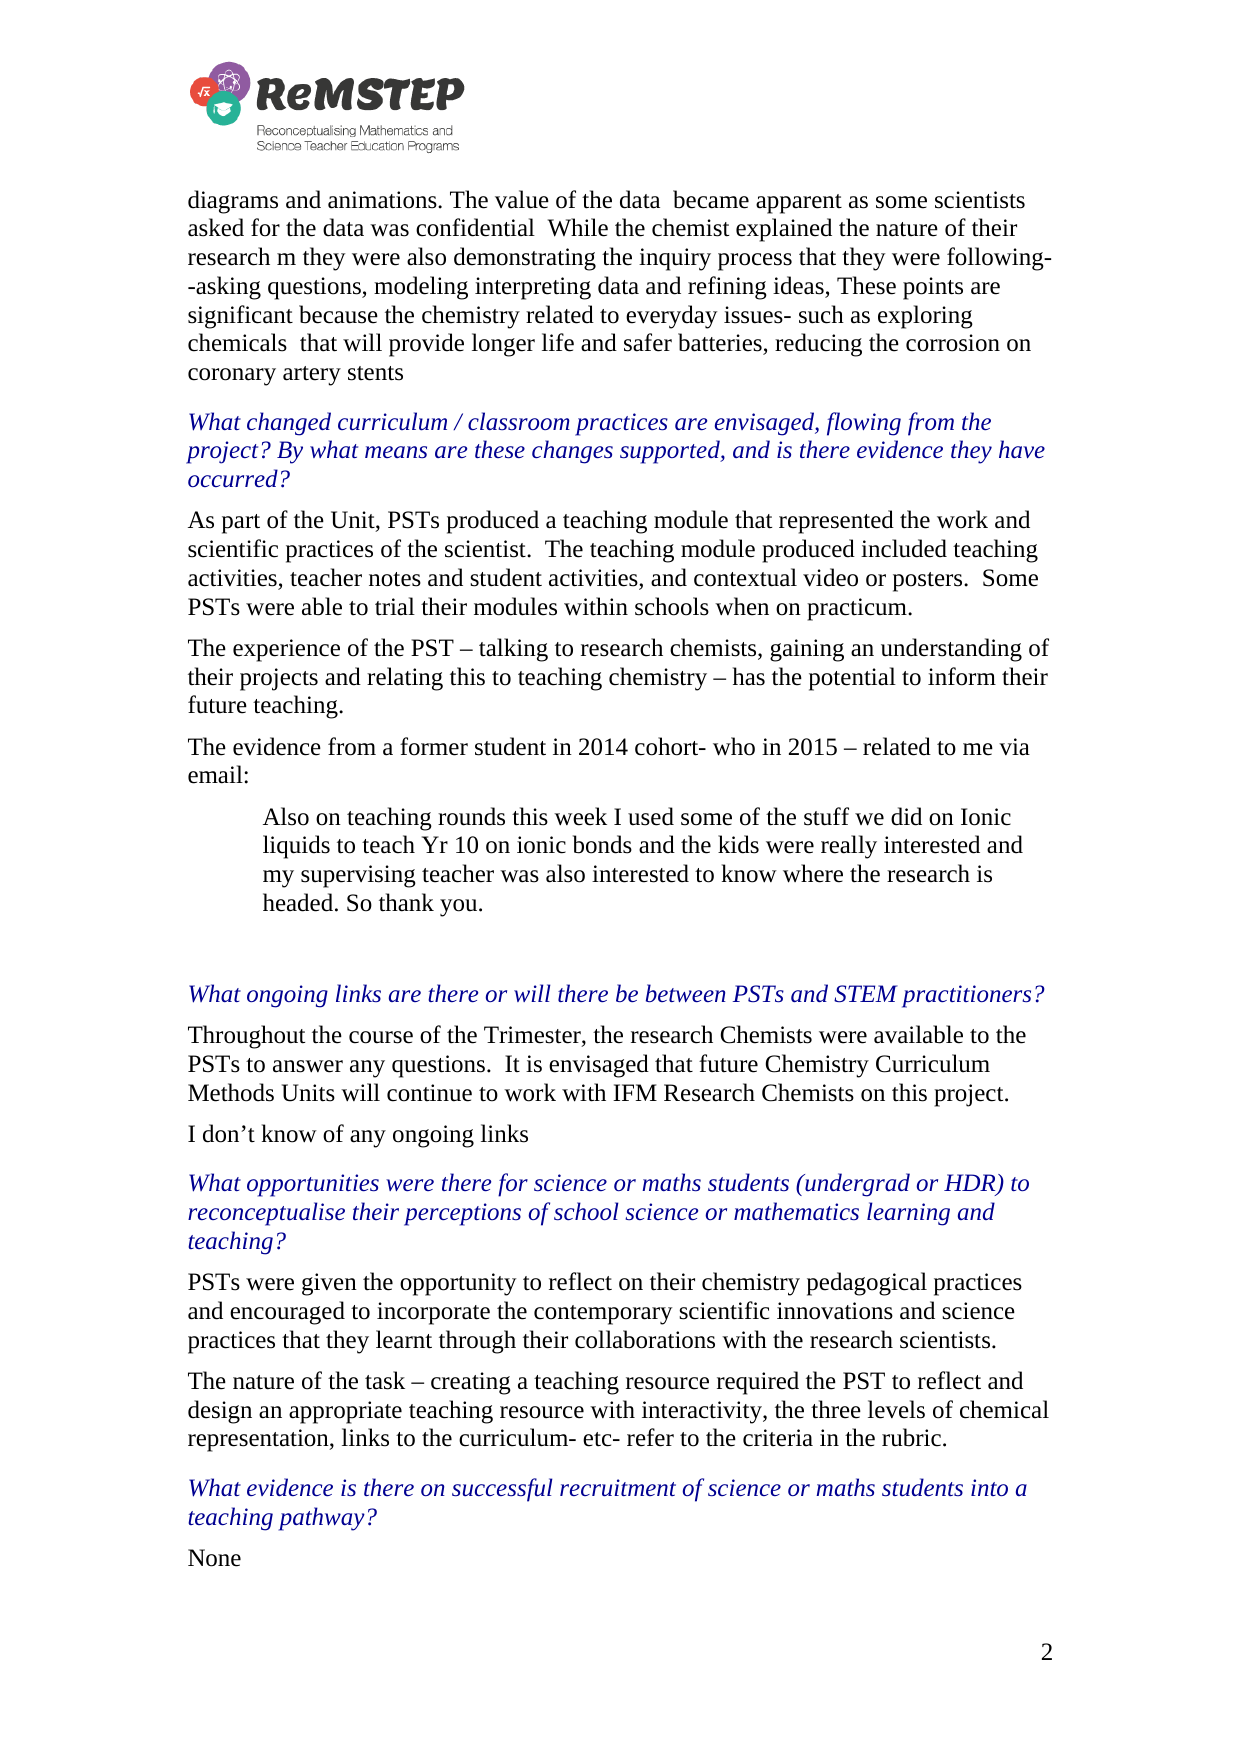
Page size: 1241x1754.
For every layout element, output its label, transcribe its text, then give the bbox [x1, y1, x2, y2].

text PSTs were given the opportunity to reflect on their chemistry pedagogical practices and encouraged to incorporate the contemporary scientific innovations and science practices that they learnt through their collaborations with the research scientists. [187, 1267, 1053, 1353]
subtitle What evidence is there on successful recruitment of science or maths students into a teaching pathway? [187, 1473, 1053, 1531]
picture [187, 59, 466, 156]
text The nature of the task – creating a teaching resource required the PST to reflect and design an appropriate teaching resource with interactivity, the three levels of chemical representation, links to the curriculum- etc- refer to the criteria in the rubric. [187, 1366, 1053, 1452]
subtitle What ongoing links are there or will there be between PSTs and STEM practitioners? [187, 979, 1053, 1008]
text Throughout the course of the Trimester, the research Chemists were available to the PSTs to answer any questions. It is envisaged that future Chemistry Curriculum Methods Units will continue to work with IFM Research Chemists on this project. [187, 1020, 1053, 1106]
text The experience of the PST – talking to research chemists, gaining an understanding of their projects and relating this to teaching chemistry – has the potential to inform their future teaching. [187, 633, 1053, 719]
text The evidence from a former student in 2014 cohort- who in 2015 – related to me via email: [187, 732, 1053, 789]
subtitle What changed curriculum / classroom practices are envisaged, flowing from the project? By what means are these changes supported, and is there evidence they have occurred? [187, 407, 1053, 493]
text Also on teaching rounds this week I used some of the stuff we did on Ionic liquids to teach Yr 10 on ionic bonds and the kids were really interested and my supervising teacher was also interested to know where the research is headed. So thank you. [262, 802, 1053, 917]
text As part of the Unit, PSTs produced a teaching module that represented the work and scientific practices of the scientist. The teaching module produced included teaching activities, teacher notes and student activities, and contextual video or posters. Some PSTs were able to trial their modules within schools when on practicum. [187, 506, 1053, 621]
subtitle What opportunities were there for science or maths students (undergrad or HDR) to reconceptualise their perceptions of school science or mathematics learning and teaching? [187, 1168, 1053, 1255]
text None [187, 1543, 1053, 1572]
text I don’t know of any ongoing links [187, 1119, 1053, 1148]
